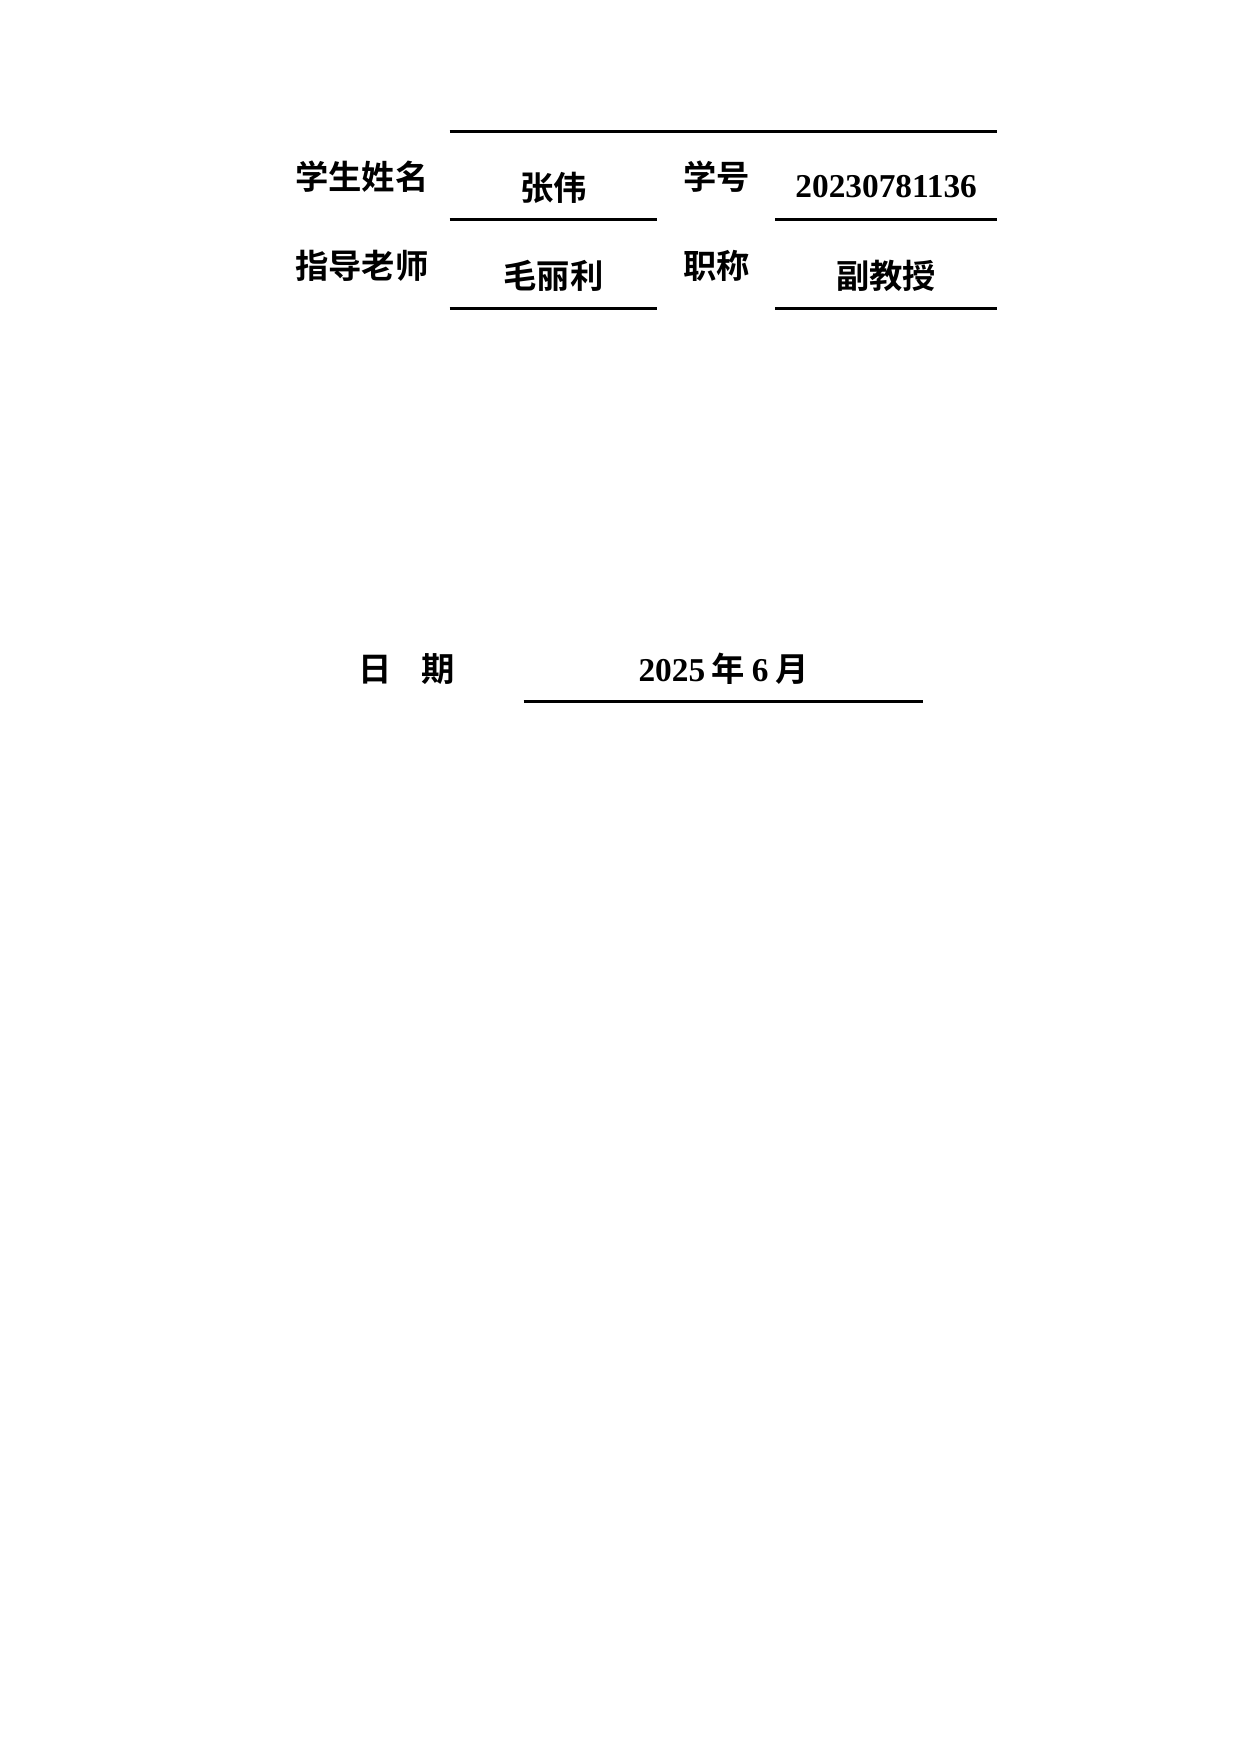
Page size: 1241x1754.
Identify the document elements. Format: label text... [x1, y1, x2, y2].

table_cell 学号 [657, 133, 775, 218]
table_cell 张伟 [450, 133, 657, 218]
table_header 2025年6月 [524, 635, 923, 700]
table_cell 学生姓名 [273, 130, 449, 218]
table_cell 指导老师 [273, 218, 449, 307]
table_header 日 期 [347, 635, 523, 700]
table_cell 毛丽利 [450, 221, 657, 307]
table_cell 职称 [657, 218, 775, 307]
table_cell 20230781136 [775, 133, 997, 218]
table_cell 副教授 [775, 221, 997, 307]
